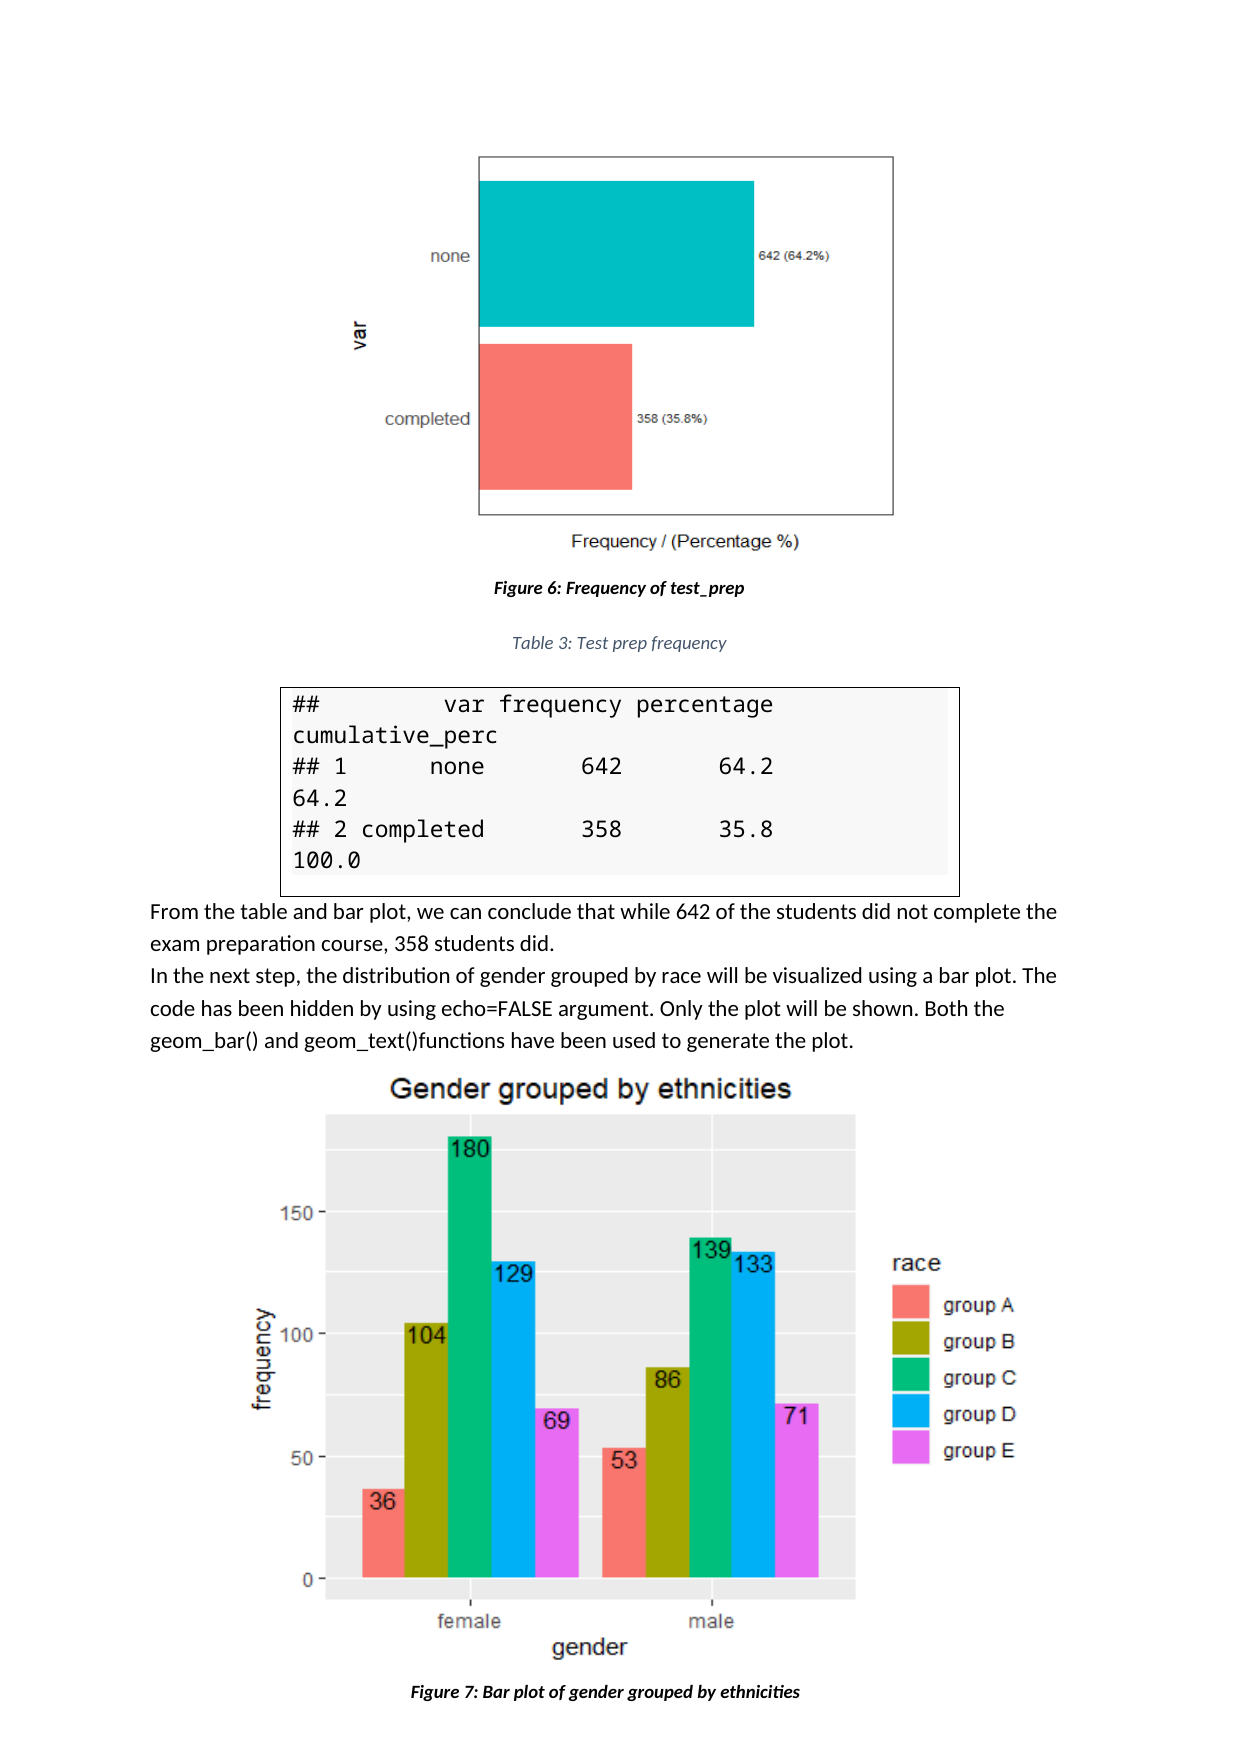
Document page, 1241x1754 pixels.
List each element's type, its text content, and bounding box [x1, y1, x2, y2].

picture [237, 1064, 1042, 1671]
table_header ## var frequency percentage cumulative_perc ## 1 none 642 64.2 64.2 ## 2 completed 358 35.8 100.0 [281, 688, 959, 896]
picture [339, 150, 902, 558]
text From the table and bar plot, we can conclude that while 642 of the students did not complete the exam preparation course, 358 students did. [150, 897, 1090, 957]
text Table 3: Test prep frequency [150, 631, 1090, 654]
text Figure 6: Frequency of test_prep [150, 576, 1090, 599]
text In the next step, the distribution of gender grouped by race will be visualized using a bar plot. The code has been hidden by using echo=FALSE argument. Only the plot will be shown. Both the geom_bar() and geom_text()functions have been used to generate the plot. [150, 961, 1090, 1054]
